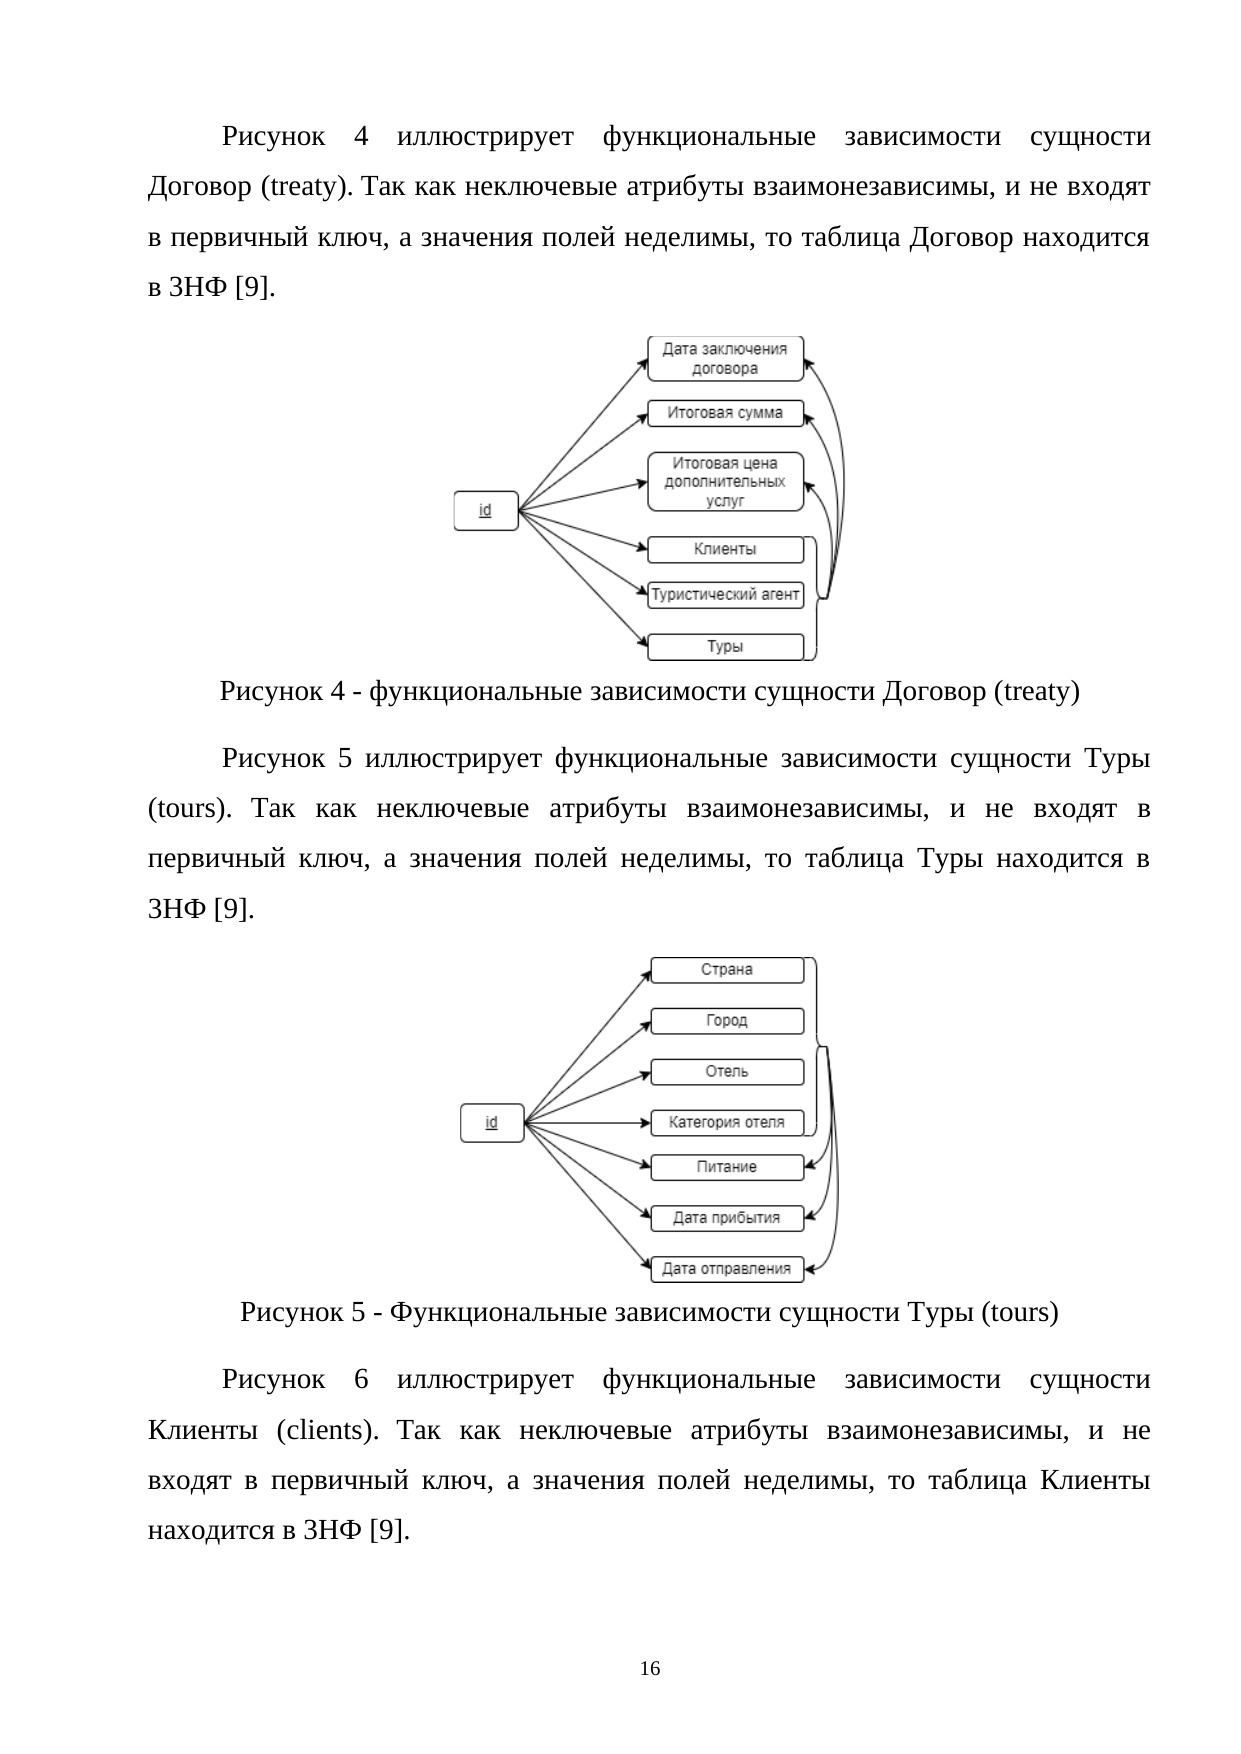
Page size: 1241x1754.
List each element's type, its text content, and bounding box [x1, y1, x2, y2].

text Рисунок 6 иллюстрирует функциональные зависимости сущности Клиенты (clients). Так как неключевые атрибуты взаимонезависимы, и не входят в первичный ключ, а значения полей неделимы, то таблица Клиенты находится в 3НФ [9]. [148, 1361, 1152, 1546]
picture [453, 336, 846, 661]
text Рисунок 4 - функциональные зависимости сущности Договор (treaty) [148, 673, 1152, 706]
picture [460, 957, 839, 1283]
text Рисунок 4 иллюстрирует функциональные зависимости сущности Договор (treaty). Так как неключевые атрибуты взаимонезависимы, и не входят в первичный ключ, а значения полей неделимы, то таблица Договор находится в 3НФ [9]. [148, 118, 1152, 303]
text Рисунок 5 иллюстрирует функциональные зависимости сущности Туры (tours). Так как неключевые атрибуты взаимонезависимы, и не входят в первичный ключ, а значения полей неделимы, то таблица Туры находится в 3НФ [9]. [148, 740, 1152, 924]
text Рисунок 5 - Функциональные зависимости сущности Туры (tours) [148, 1294, 1152, 1328]
